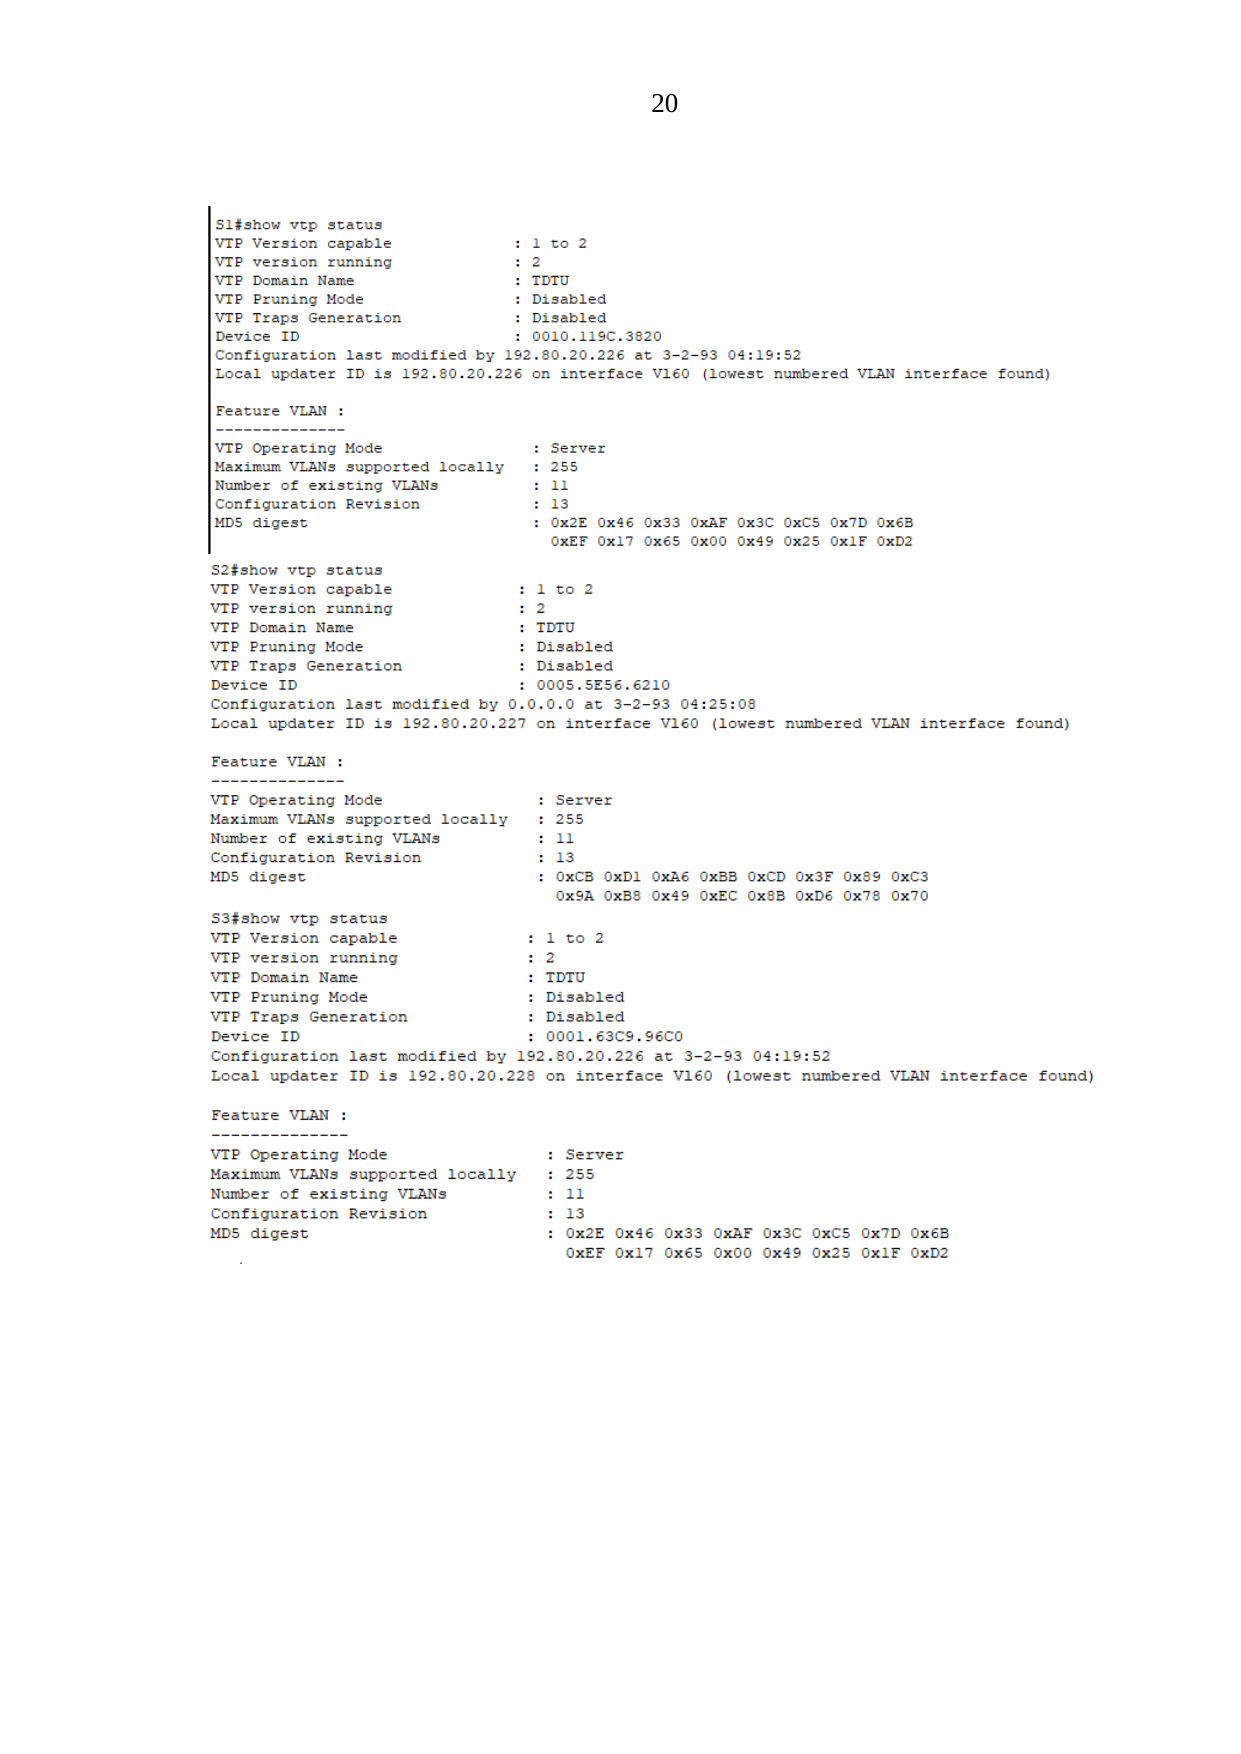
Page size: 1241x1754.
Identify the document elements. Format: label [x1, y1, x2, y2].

picture [206, 558, 1123, 903]
picture [206, 906, 1123, 1264]
picture [206, 206, 1123, 554]
